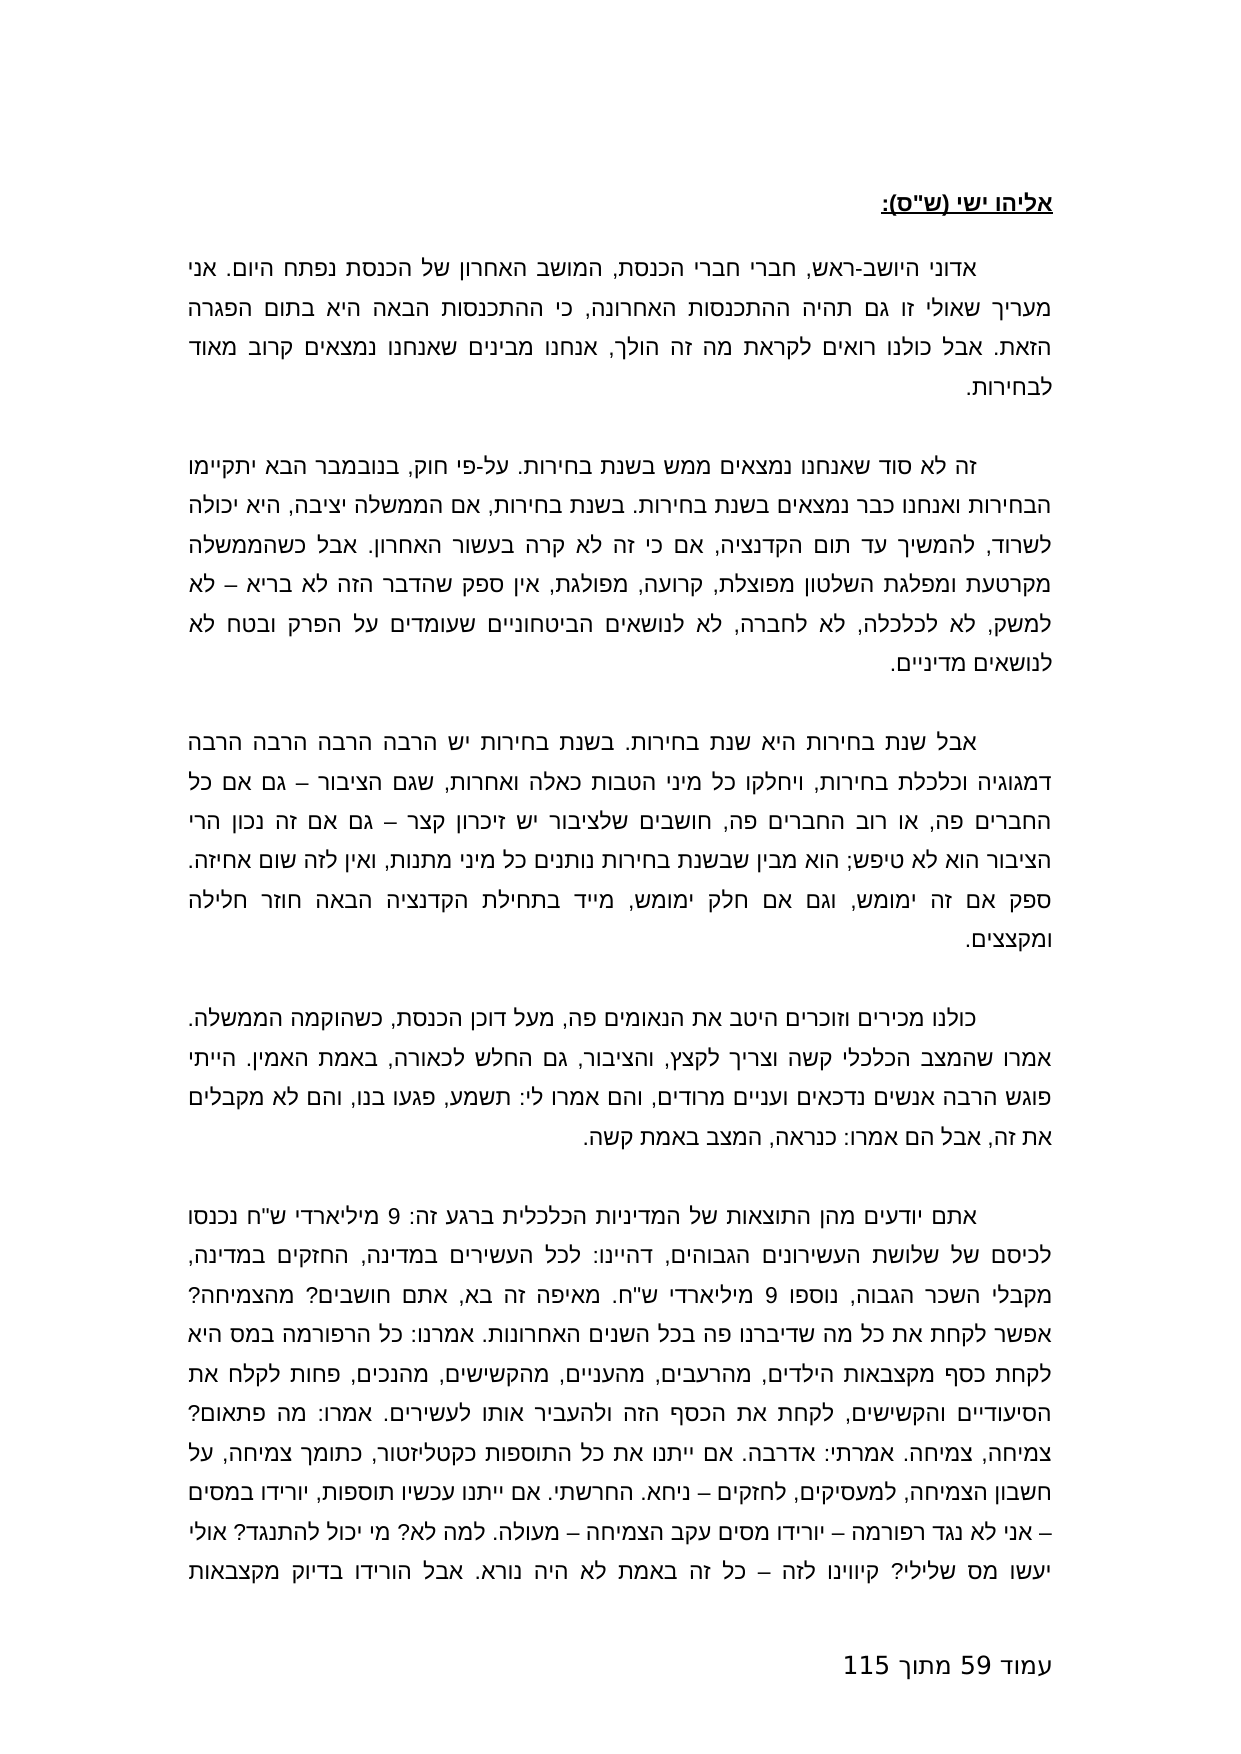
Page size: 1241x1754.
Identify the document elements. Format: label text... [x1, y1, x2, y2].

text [187, 1203, 1053, 1584]
text אדוני היושב-ראש, חברי חברי הכנסת, המושב האחרון של הכנסת נפתח היום. אני מעריך שאולי זו גם תהיה ההתכנסות האחרונה, כי ההתכנסות הבאה היא בתום הפגרה הזאת. אבל כולנו רואים לקראת מה זה הולך, אנחנו מבינים שאנחנו נמצאים קרוב מאוד לבחירות. [187, 255, 1053, 400]
text כולנו מכירים וזוכרים היטב את הנאומים פה, מעל דוכן הכנסת, כשהוקמה הממשלה. אמרו שהמצב הכלכלי קשה וצריך לקצץ, והציבור, גם החלש לכאורה, באמת האמין. הייתי פוגש הרבה אנשים נדכאים ועניים מרודים, והם אמרו לי: תשמע, פגעו בנו, והם לא מקבלים את זה, אבל הם אמרו: כנראה, המצב באמת קשה. [187, 1005, 1053, 1150]
text אבל שנת בחירות היא שנת בחירות. בשנת בחירות יש הרבה הרבה הרבה הרבה דמגוגיה וכלכלת בחירות, ויחלקו כל מיני הטבות כאלה ואחרות, שגם הציבור – גם אם כל החברים פה, או רוב החברים פה, חושבים שלציבור יש זיכרון קצר – גם אם זה נכון הרי הציבור הוא לא טיפש; הוא מבין שבשנת בחירות נותנים כל מיני מתנות, ואין לזה שום אחיזה. ספק אם זה ימומש, וגם אם חלק ימומש, מייד בתחילת הקדנציה הבאה חוזר חלילה ומקצצים. [187, 729, 1053, 953]
text אליהו ישי (ש"ס): [187, 189, 1053, 216]
text זה לא סוד שאנחנו נמצאים ממש בשנת בחירות. על-פי חוק, בנובמבר הבא יתקיימו הבחירות ואנחנו כבר נמצאים בשנת בחירות. בשנת בחירות, אם הממשלה יציבה, היא יכולה לשרוד, להמשיך עד תום הקדנציה, אם כי זה לא קרה בעשור האחרון. אבל כשהממשלה מקרטעת ומפלגת השלטון מפוצלת, קרועה, מפולגת, אין ספק שהדבר הזה לא בריא – לא למשק, לא לכלכלה, לא לחברה, לא לנושאים הביטחוניים שעומדים על הפרק ובטח לא לנושאים מדיניים. [187, 453, 1053, 676]
